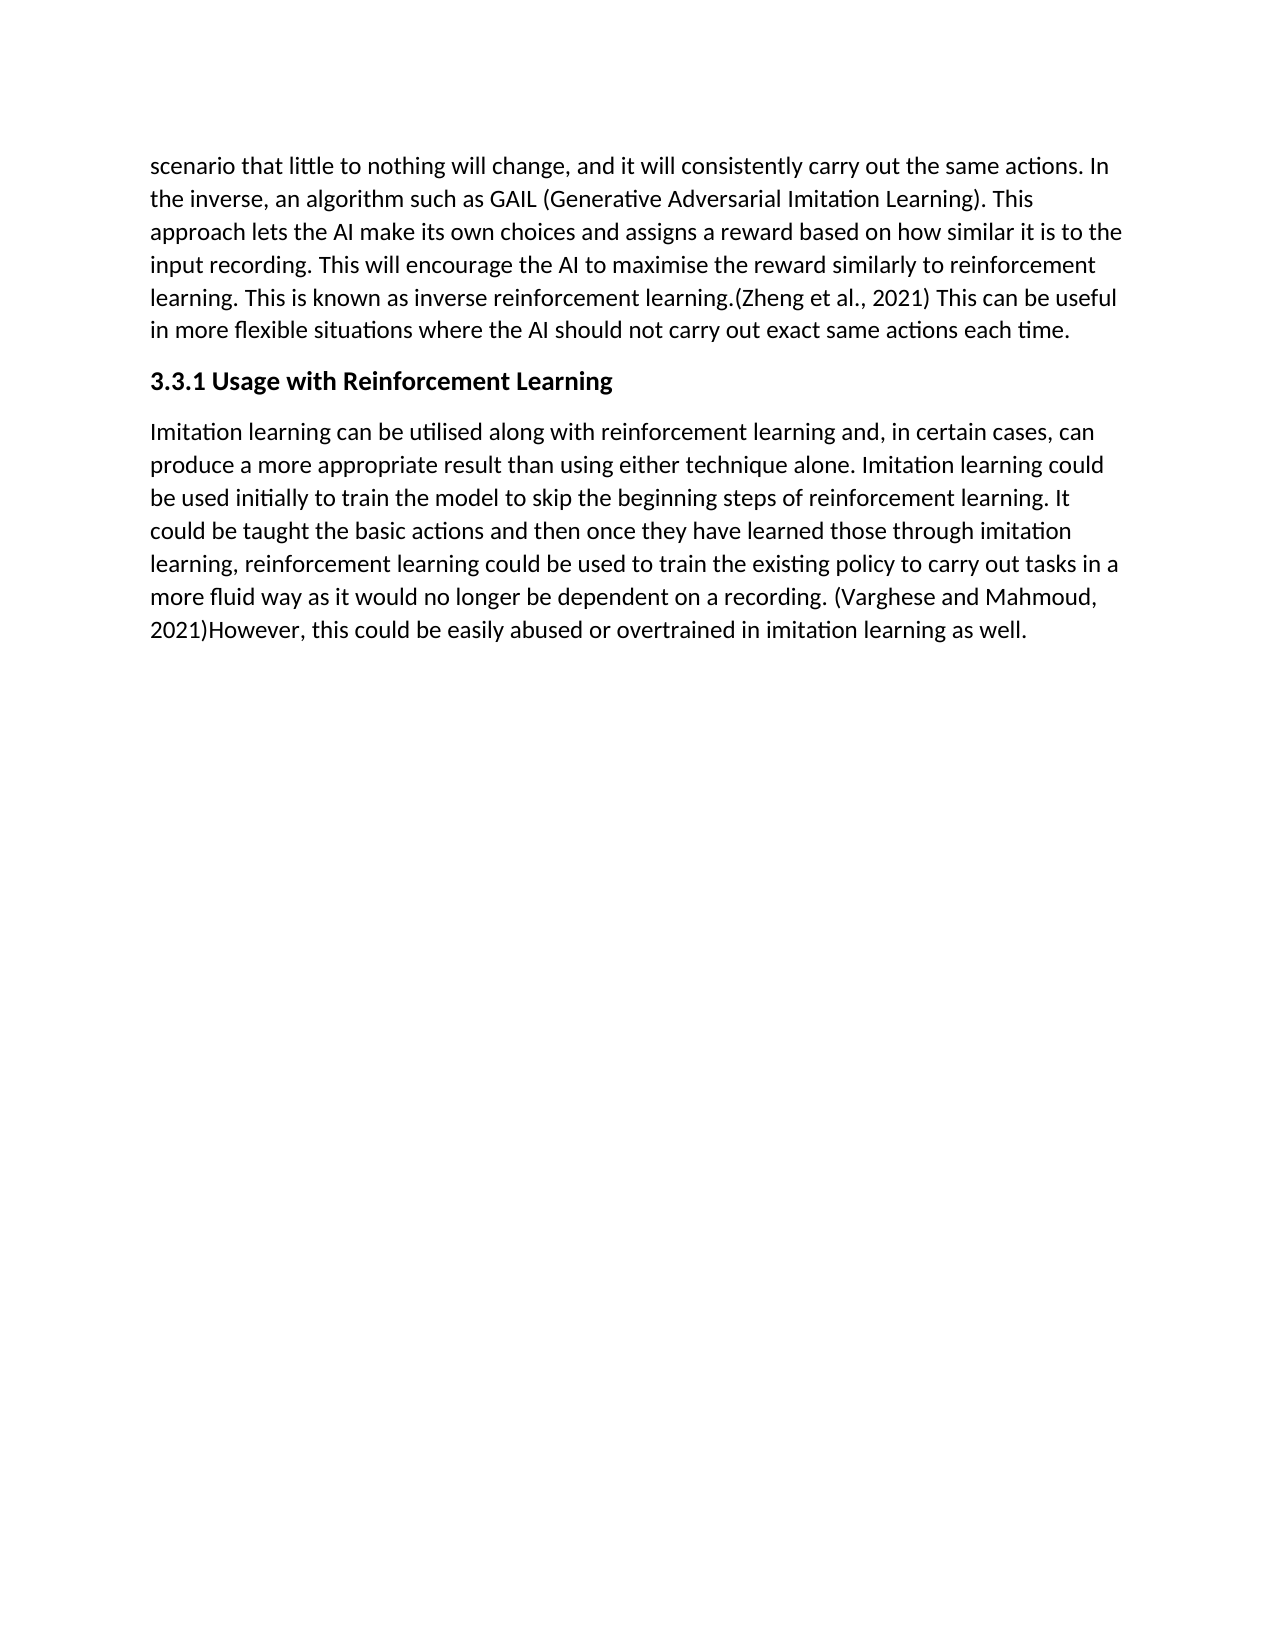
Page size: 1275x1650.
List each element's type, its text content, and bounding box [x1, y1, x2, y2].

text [150, 150, 1125, 345]
text Imitation learning can be utilised along with reinforcement learning and, in certain cases, can produce a more appropriate result than using either technique alone. Imitation learning could be used initially to train the model to skip the beginning steps of reinforcement learning. It could be taught the basic actions and then once they have learned those through imitation learning, reinforcement learning could be used to train the existing policy to carry out tasks in a more fluid way as it would no longer be dependent on a recording. However, this could be easily abused or overtrained in imitation learning as well. [150, 416, 1125, 644]
subtitle 3.3.1 Usage with Reinforcement Learning [150, 364, 1125, 397]
